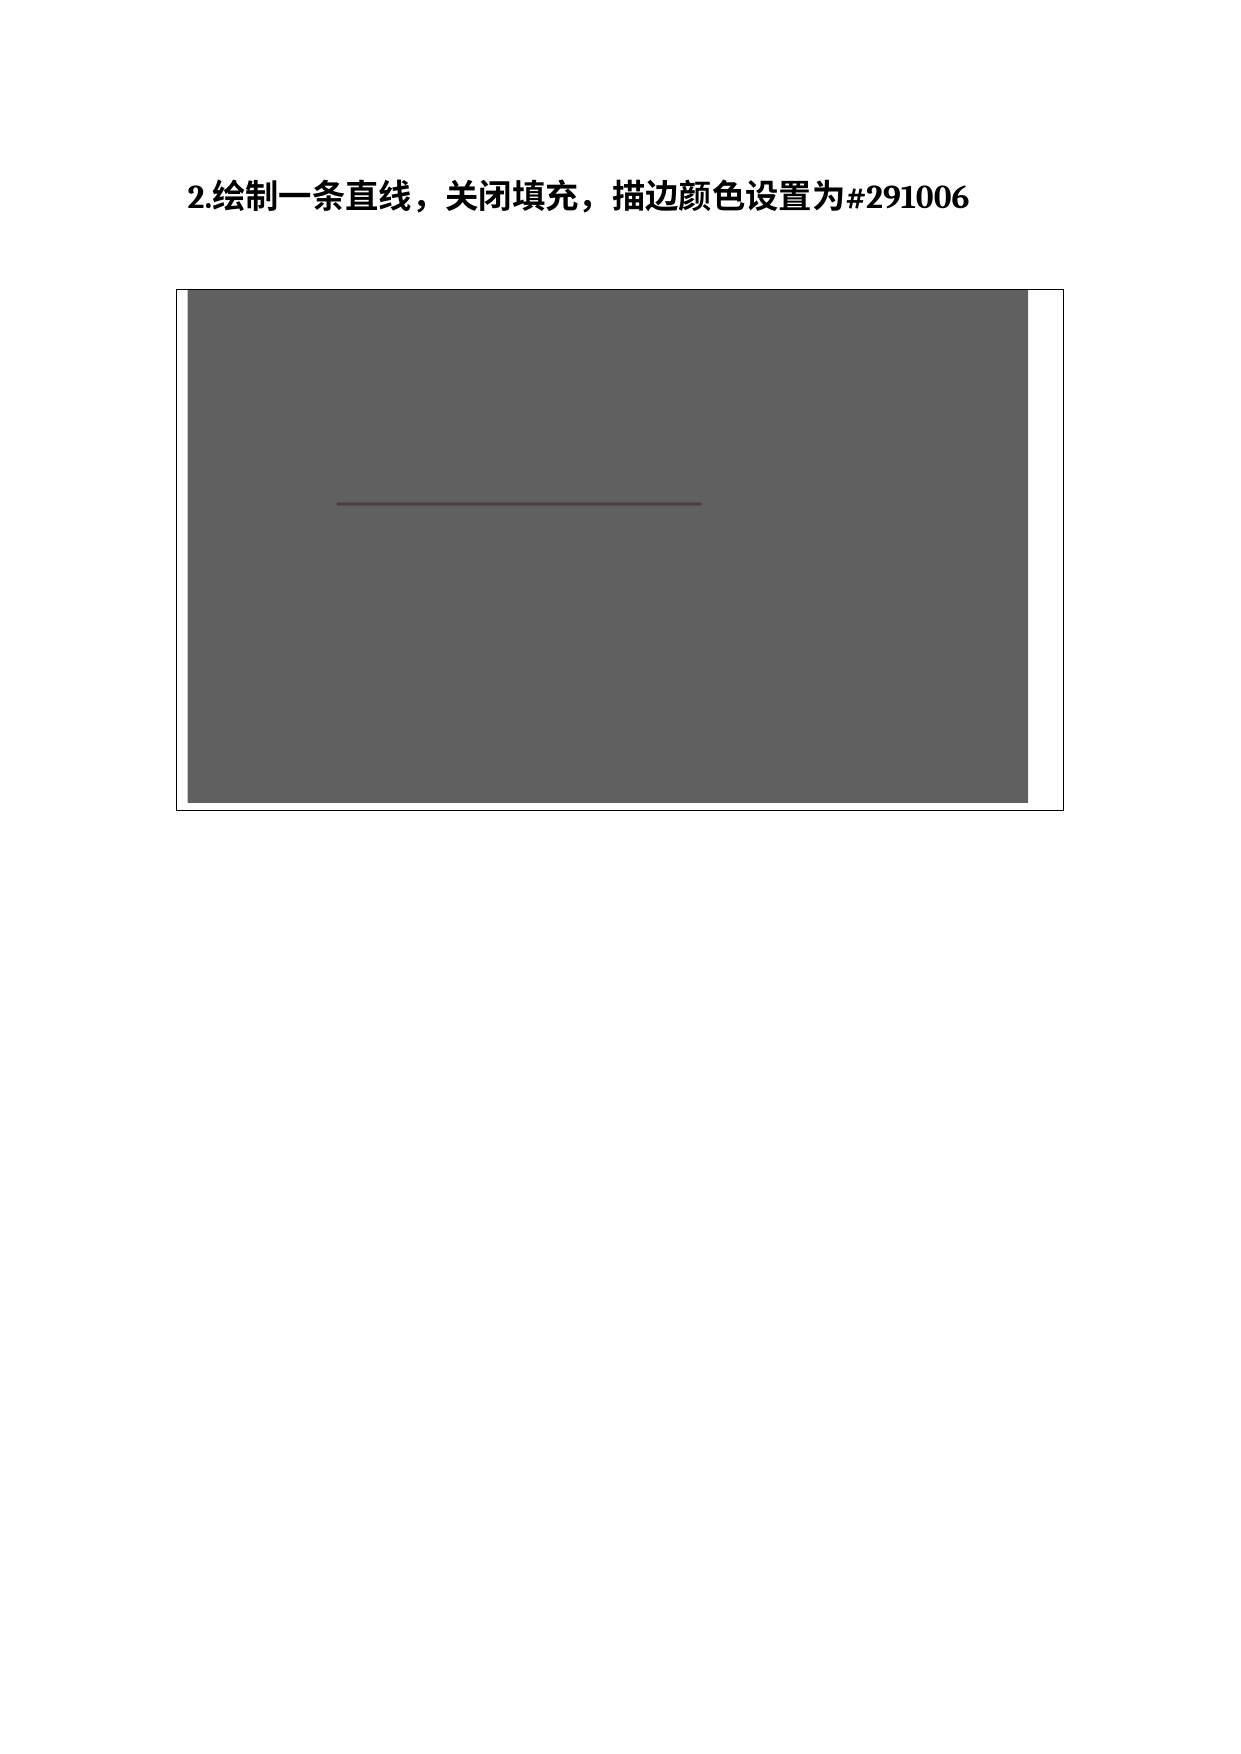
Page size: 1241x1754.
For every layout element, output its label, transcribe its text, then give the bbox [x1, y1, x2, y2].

subtitle 2.绘制一条直线，关闭填充，描边颜色设置为#291006 [187, 162, 1053, 227]
picture [187, 290, 1029, 803]
table_header [177, 290, 1063, 810]
